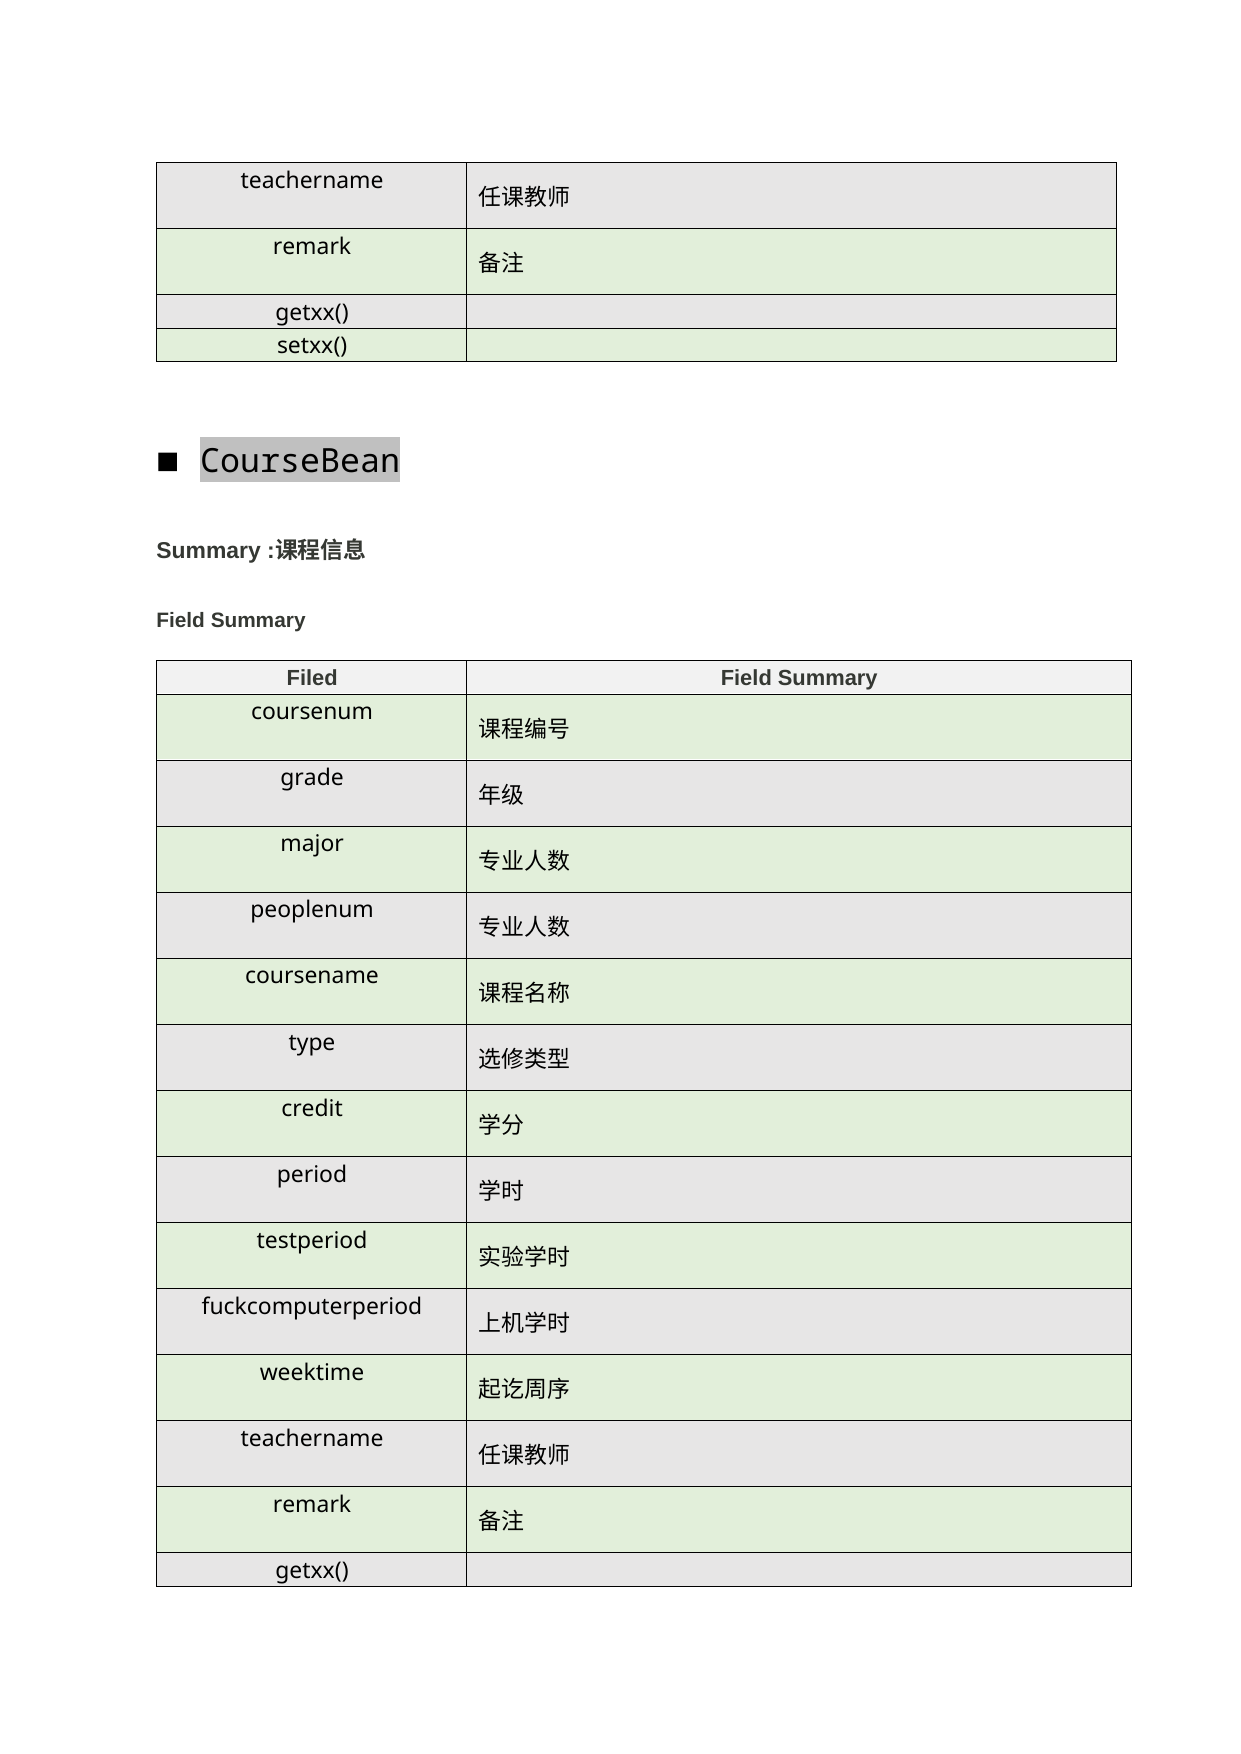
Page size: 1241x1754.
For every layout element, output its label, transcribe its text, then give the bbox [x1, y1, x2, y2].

table_cell getxx() [157, 1553, 466, 1586]
list CourseBean [156, 427, 1128, 492]
table_cell major [157, 827, 466, 892]
table_cell credit [157, 1091, 466, 1156]
table_cell remark [157, 1487, 466, 1552]
table_cell 任课教师 [467, 1421, 1131, 1486]
table_cell teachername [157, 1421, 466, 1486]
table_cell 年级 [467, 761, 1131, 826]
table_cell 专业人数 [467, 893, 1131, 958]
table_cell 起讫周序 [467, 1355, 1131, 1420]
table_cell 上机学时 [467, 1289, 1131, 1354]
table_cell type [157, 1025, 466, 1090]
table_cell grade [157, 761, 466, 826]
table_cell 学分 [467, 1091, 1131, 1156]
table_cell 备注 [467, 229, 1116, 294]
table_cell weektime [157, 1355, 466, 1420]
table_cell testperiod [157, 1223, 466, 1288]
table_header Filed [157, 661, 466, 693]
table_cell coursename [157, 959, 466, 1024]
table_cell period [157, 1157, 466, 1222]
table_cell remark [157, 229, 466, 294]
table_cell 专业人数 [467, 827, 1131, 892]
table_cell teachername [157, 163, 466, 228]
table_cell setxx() [157, 329, 466, 361]
table_cell 学时 [467, 1157, 1131, 1222]
subtitle Field Summary [112, 604, 1128, 637]
table_cell [467, 295, 1116, 328]
table_cell 选修类型 [467, 1025, 1131, 1090]
table_cell 任课教师 [467, 163, 1116, 228]
table_cell [467, 329, 1116, 361]
table_cell 课程名称 [467, 959, 1131, 1024]
table_cell fuckcomputerperiod [157, 1289, 466, 1354]
table_cell getxx() [157, 295, 466, 328]
table_cell coursenum [157, 695, 466, 759]
table_cell 实验学时 [467, 1223, 1131, 1288]
table_cell 备注 [467, 1487, 1131, 1552]
table_cell 课程编号 [467, 695, 1131, 759]
table_cell peoplenum [157, 893, 466, 958]
table_cell [467, 1553, 1131, 1586]
table_header Field Summary [467, 661, 1131, 693]
text Summary :课程信息 [112, 516, 1128, 581]
